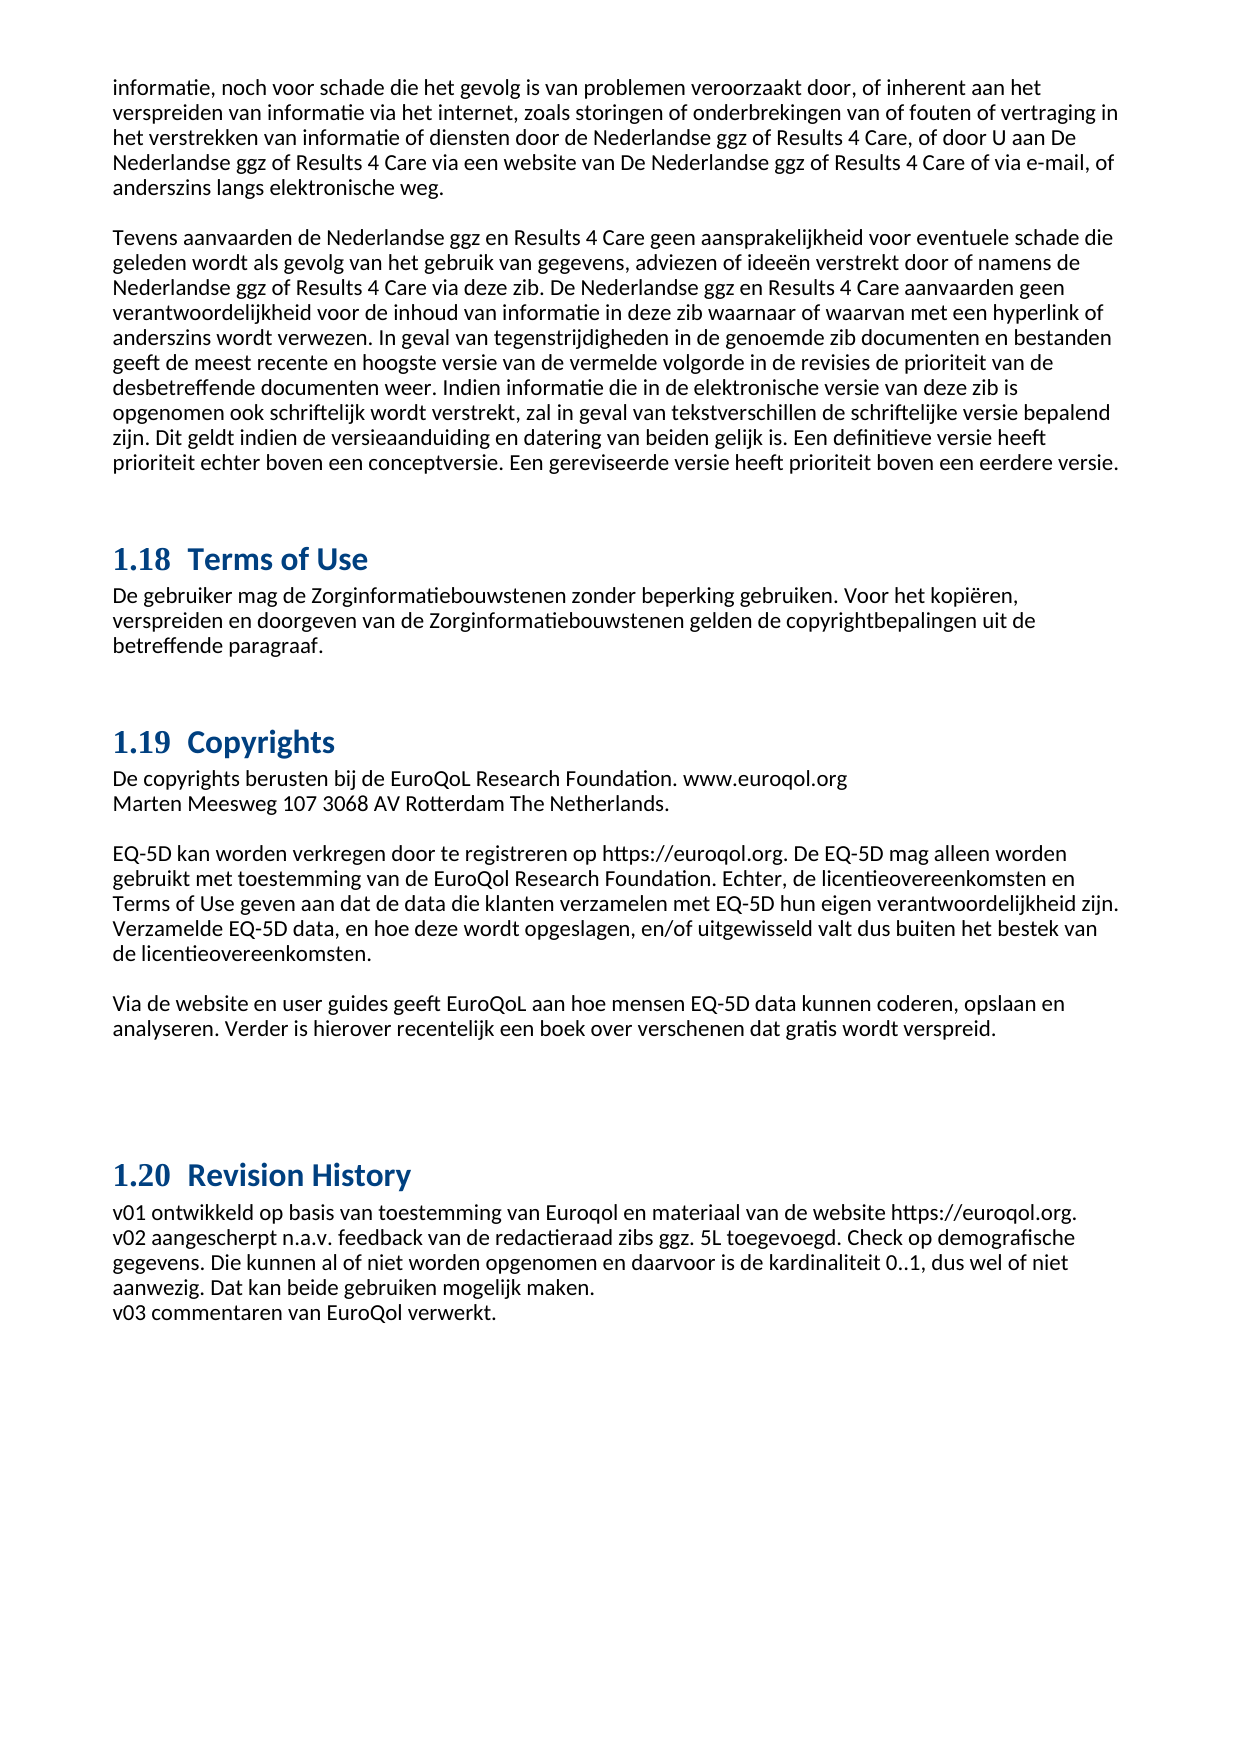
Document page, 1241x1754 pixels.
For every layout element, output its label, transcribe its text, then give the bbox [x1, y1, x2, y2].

subtitle Copyrights [112, 733, 1128, 758]
text v03 commentaren van EuroQol verwerkt. [112, 1300, 1128, 1325]
text Via de website en user guides geeft EuroQoL aan hoe mensen EQ-5D data kunnen coderen, opslaan en analyseren. Verder is hierover recentelijk een boek over verschenen dat gratis wordt verspreid. [112, 992, 1128, 1042]
text De gebruiker mag de Zorginformatiebouwstenen zonder beperking gebruiken. Voor het kopiëren, verspreiden en doorgeven van de Zorginformatiebouwstenen gelden de copyrightbepalingen uit de betreffende paragraaf. [112, 583, 1128, 658]
text EQ-5D kan worden verkregen door te registreren op https://euroqol.org. De EQ-5D mag alleen worden gebruikt met toestemming van de EuroQol Research Foundation. Echter, de licentieovereenkomsten en Terms of Use geven aan dat de data die klanten verzamelen met EQ-5D hun eigen verantwoordelijkheid zijn. Verzamelde EQ-5D data, en hoe deze wordt opgeslagen, en/of uitgewisseld valt dus buiten het bestek van de licentieovereenkomsten. [112, 842, 1128, 967]
text v01 ontwikkeld op basis van toestemming van Euroqol en materiaal van de website https://euroqol.org. [112, 1200, 1128, 1225]
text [112, 75, 1128, 200]
text De copyrights berusten bij de EuroQoL Research Foundation. www.euroqol.org [112, 767, 1128, 792]
text v02 aangescherpt n.a.v. feedback van de redactieraad zibs ggz. 5L toegevoegd. Check op demografische gegevens. Die kunnen al of niet worden opgenomen en daarvoor is de kardinaliteit 0..1, dus wel of niet aanwezig. Dat kan beide gebruiken mogelijk maken. [112, 1225, 1128, 1300]
subtitle Revision History [112, 1167, 1128, 1192]
text Tevens aanvaarden de Nederlandse ggz en Results 4 Care geen aansprakelijkheid voor eventuele schade die geleden wordt als gevolg van het gebruik van gegevens, adviezen of ideeën verstrekt door of namens de Nederlandse ggz of Results 4 Care via deze zib. De Nederlandse ggz en Results 4 Care aanvaarden geen verantwoordelijkheid voor de inhoud van informatie in deze zib waarnaar of waarvan met een hyperlink of anderszins wordt verwezen. In geval van tegenstrijdigheden in de genoemde zib documenten en bestanden geeft de meest recente en hoogste versie van de vermelde volgorde in de revisies de prioriteit van de desbetreffende documenten weer. Indien informatie die in de elektronische versie van deze zib is opgenomen ook schriftelijk wordt verstrekt, zal in geval van tekstverschillen de schriftelijke versie bepalend zijn. Dit geldt indien de versieaanduiding en datering van beiden gelijk is. Een definitieve versie heeft prioriteit echter boven een conceptversie. Een gereviseerde versie heeft prioriteit boven een eerdere versie. [112, 225, 1128, 475]
subtitle Terms of Use [112, 550, 1128, 575]
text Marten Meesweg 107 3068 AV Rotterdam The Netherlands. [112, 792, 1128, 817]
